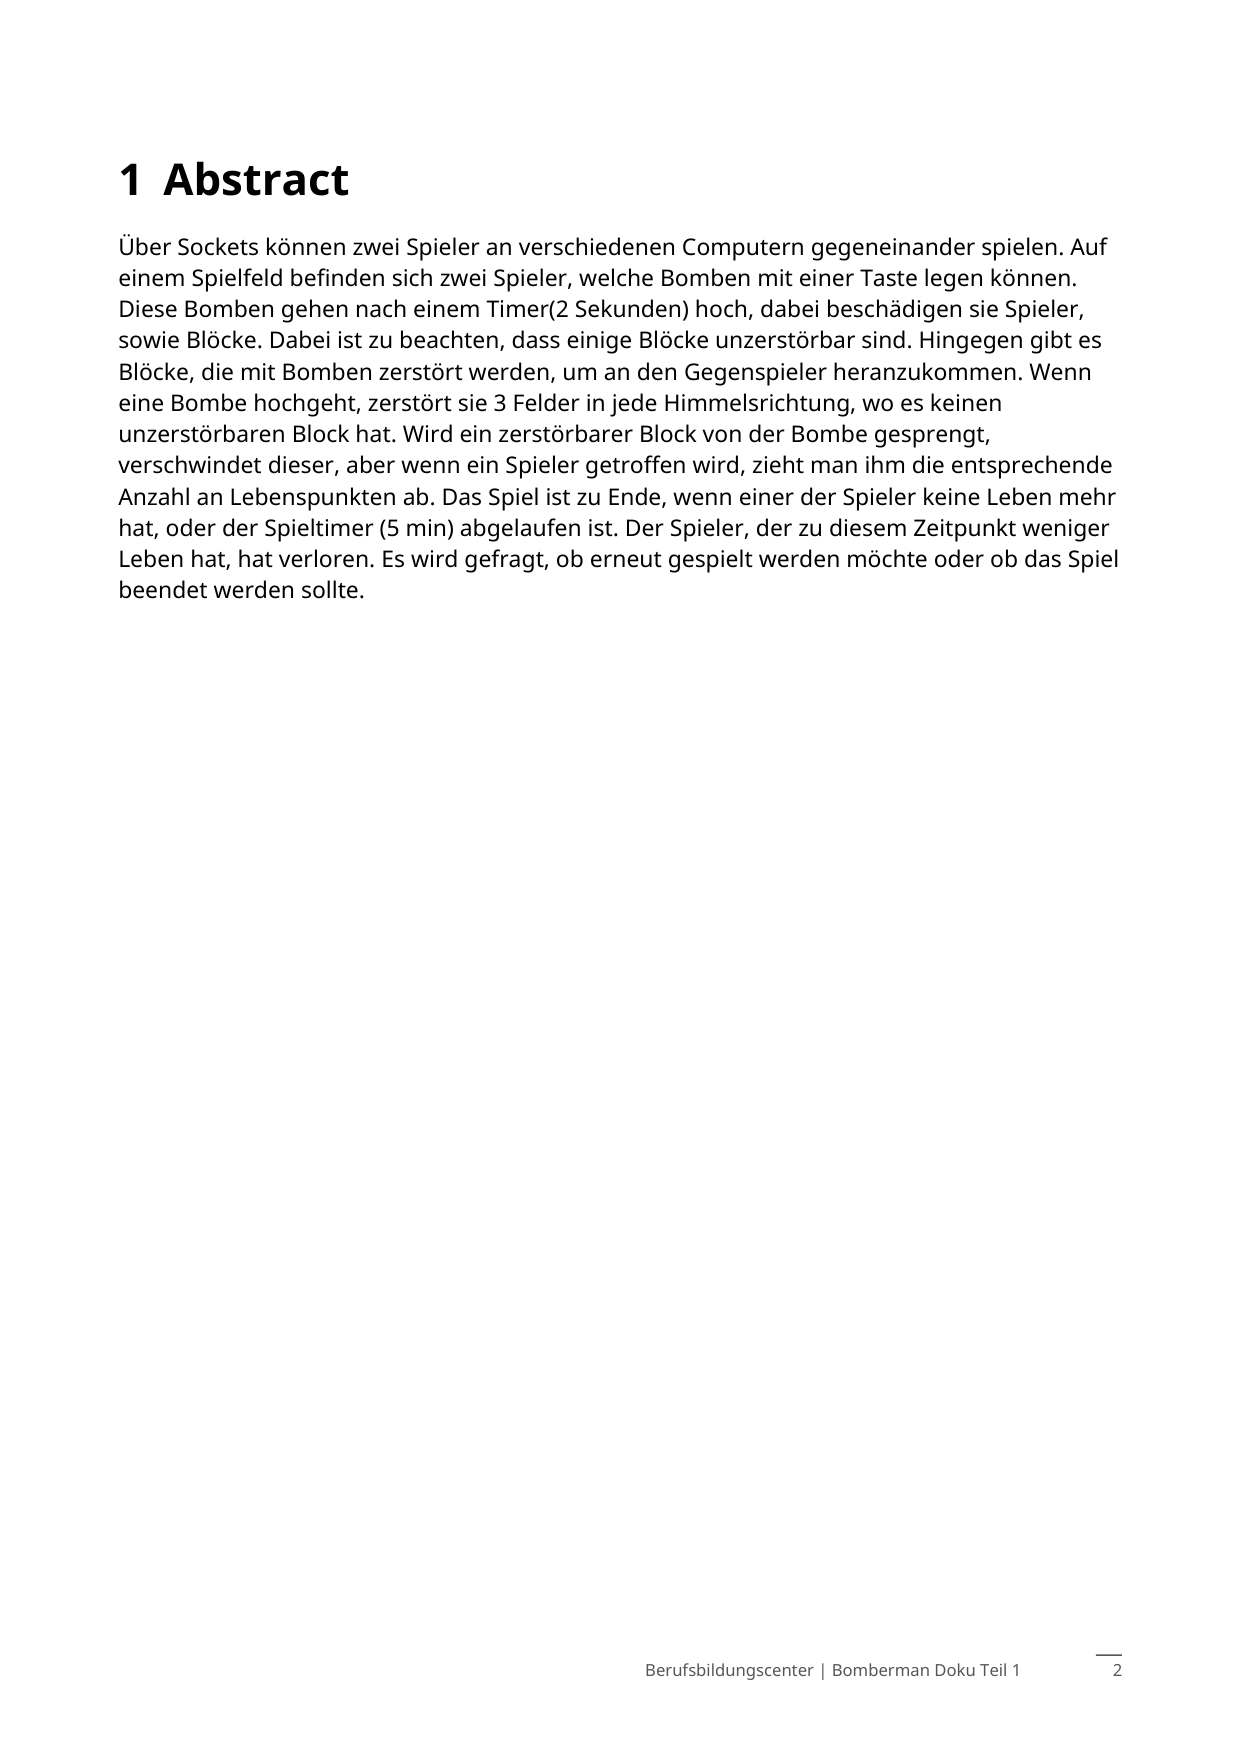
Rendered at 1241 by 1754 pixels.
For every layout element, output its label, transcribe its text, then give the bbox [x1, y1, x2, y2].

text Über Sockets können zwei Spieler an verschiedenen Computern gegeneinander spielen. Auf einem Spielfeld befinden sich zwei Spieler, welche Bomben mit einer Taste legen können. Diese Bomben gehen nach einem Timer(2 Sekunden) hoch, dabei beschädigen sie Spieler, sowie Blöcke. Dabei ist zu beachten, dass einige Blöcke unzerstörbar sind. Hingegen gibt es Blöcke, die mit Bomben zerstört werden, um an den Gegenspieler heranzukommen. Wenn eine Bombe hochgeht, zerstört sie 3 Felder in jede Himmelsrichtung, wo es keinen unzerstörbaren Block hat. Wird ein zerstörbarer Block von der Bombe gesprengt, verschwindet dieser, aber wenn ein Spieler getroffen wird, zieht man ihm die entsprechende Anzahl an Lebenspunkten ab. Das Spiel ist zu Ende, wenn einer der Spieler keine Leben mehr hat, oder der Spieltimer (5 min) abgelaufen ist. Der Spieler, der zu diesem Zeitpunkt weniger Leben hat, hat verloren. Es wird gefragt, ob erneut gespielt werden möchte oder ob das Spiel beendet werden sollte. [118, 231, 1122, 606]
subtitle Abstract [118, 156, 1122, 206]
